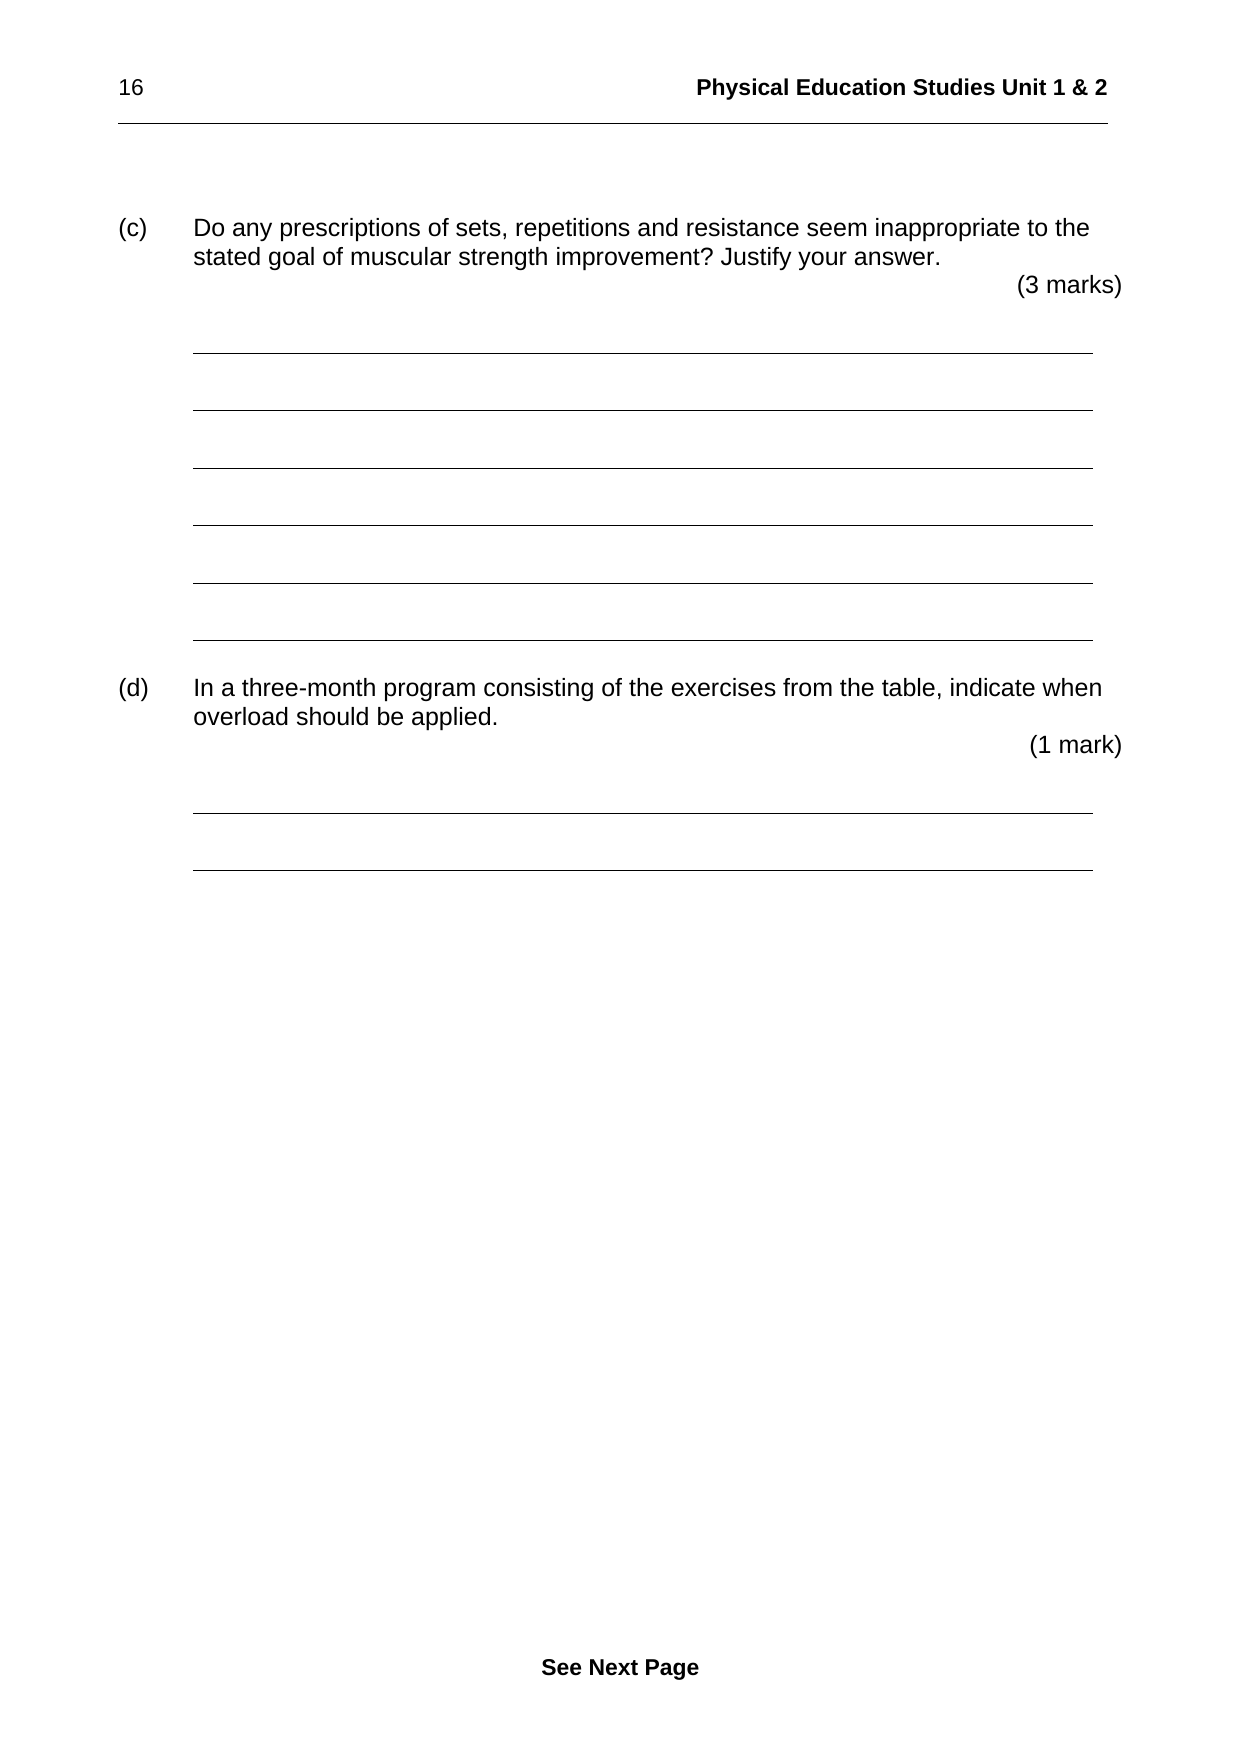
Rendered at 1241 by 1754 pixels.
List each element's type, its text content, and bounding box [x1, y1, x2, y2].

text (d) In a three-month program consisting of the exercises from the table, indicate when overload should be applied. [118, 673, 1122, 730]
text (c) Do any prescriptions of sets, repetitions and resistance seem inappropriate to the stated goal of muscular strength improvement? Justify your answer. [118, 213, 1122, 270]
text (1 mark) [118, 730, 1122, 759]
text (3 marks) [118, 270, 1122, 299]
